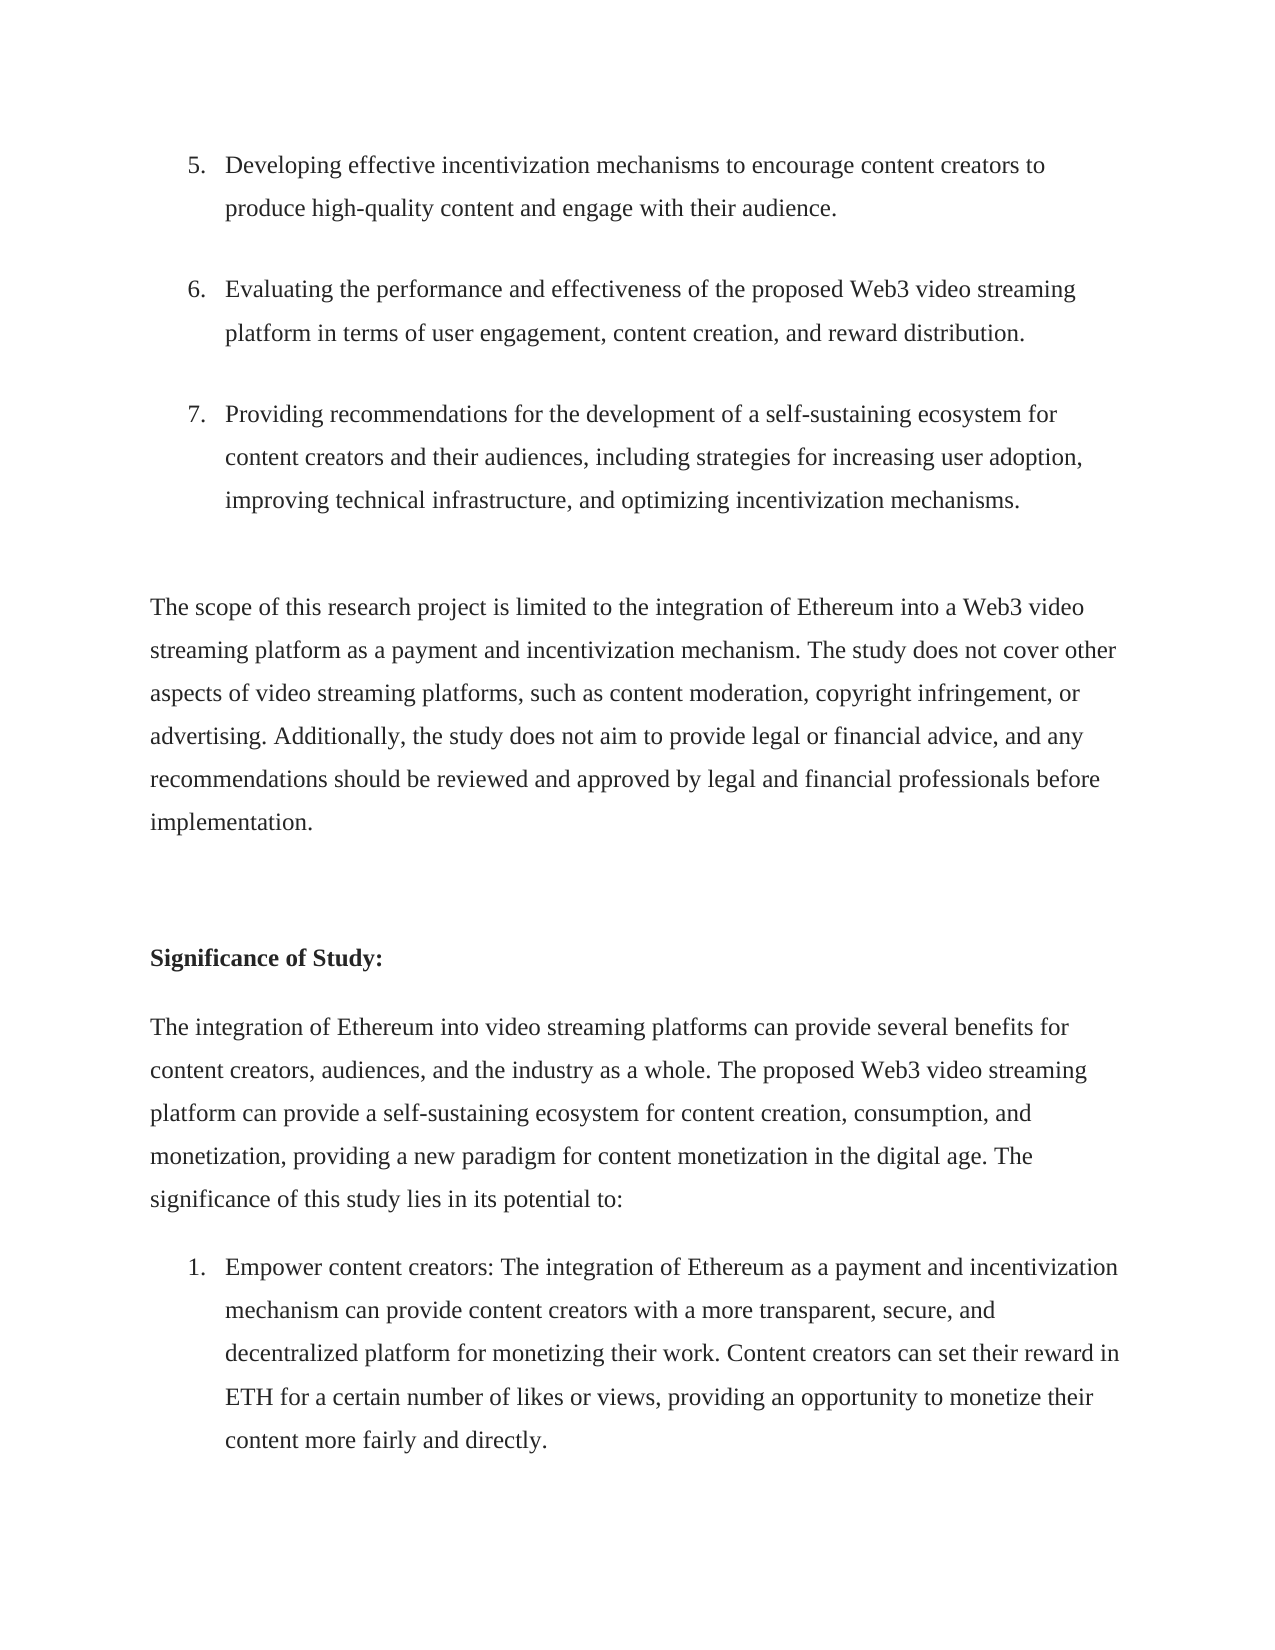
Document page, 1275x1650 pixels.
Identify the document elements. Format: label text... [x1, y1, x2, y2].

text The scope of this research project is limited to the integration of Ethereum into a Web3 video streaming platform as a payment and incentivization mechanism. The study does not cover other aspects of video streaming platforms, such as content moderation, copyright infringement, or advertising. Additionally, the study does not aim to provide legal or financial advice, and any recommendations should be reviewed and approved by legal and financial professionals before implementation. [150, 592, 1125, 836]
list Developing effective incentivization mechanisms to encourage content creators to produce high-quality content and engage with their audience. [187, 150, 1125, 261]
list Providing recommendations for the development of a self-sustaining ecosystem for content creators and their audiences, including strategies for increasing user adoption, improving technical infrastructure, and optimizing incentivization mechanisms. [187, 399, 1125, 553]
text The integration of Ethereum into video streaming platforms can provide several benefits for content creators, audiences, and the industry as a whole. The proposed Web3 video streaming platform can provide a self-sustaining ecosystem for content creation, consumption, and monetization, providing a new paradigm for content monetization in the digital age. The significance of this study lies in its potential to: [150, 1012, 1125, 1213]
list Empower content creators: The integration of Ethereum as a payment and incentivization mechanism can provide content creators with a more transparent, secure, and decentralized platform for monetizing their work. Content creators can set their reward in ETH for a certain number of likes or views, providing an opportunity to monetize their content more fairly and directly. [187, 1252, 1125, 1493]
text Significance of Study: [150, 943, 1125, 972]
list Evaluating the performance and effectiveness of the proposed Web3 video streaming platform in terms of user engagement, content creation, and reward distribution. [187, 274, 1125, 386]
